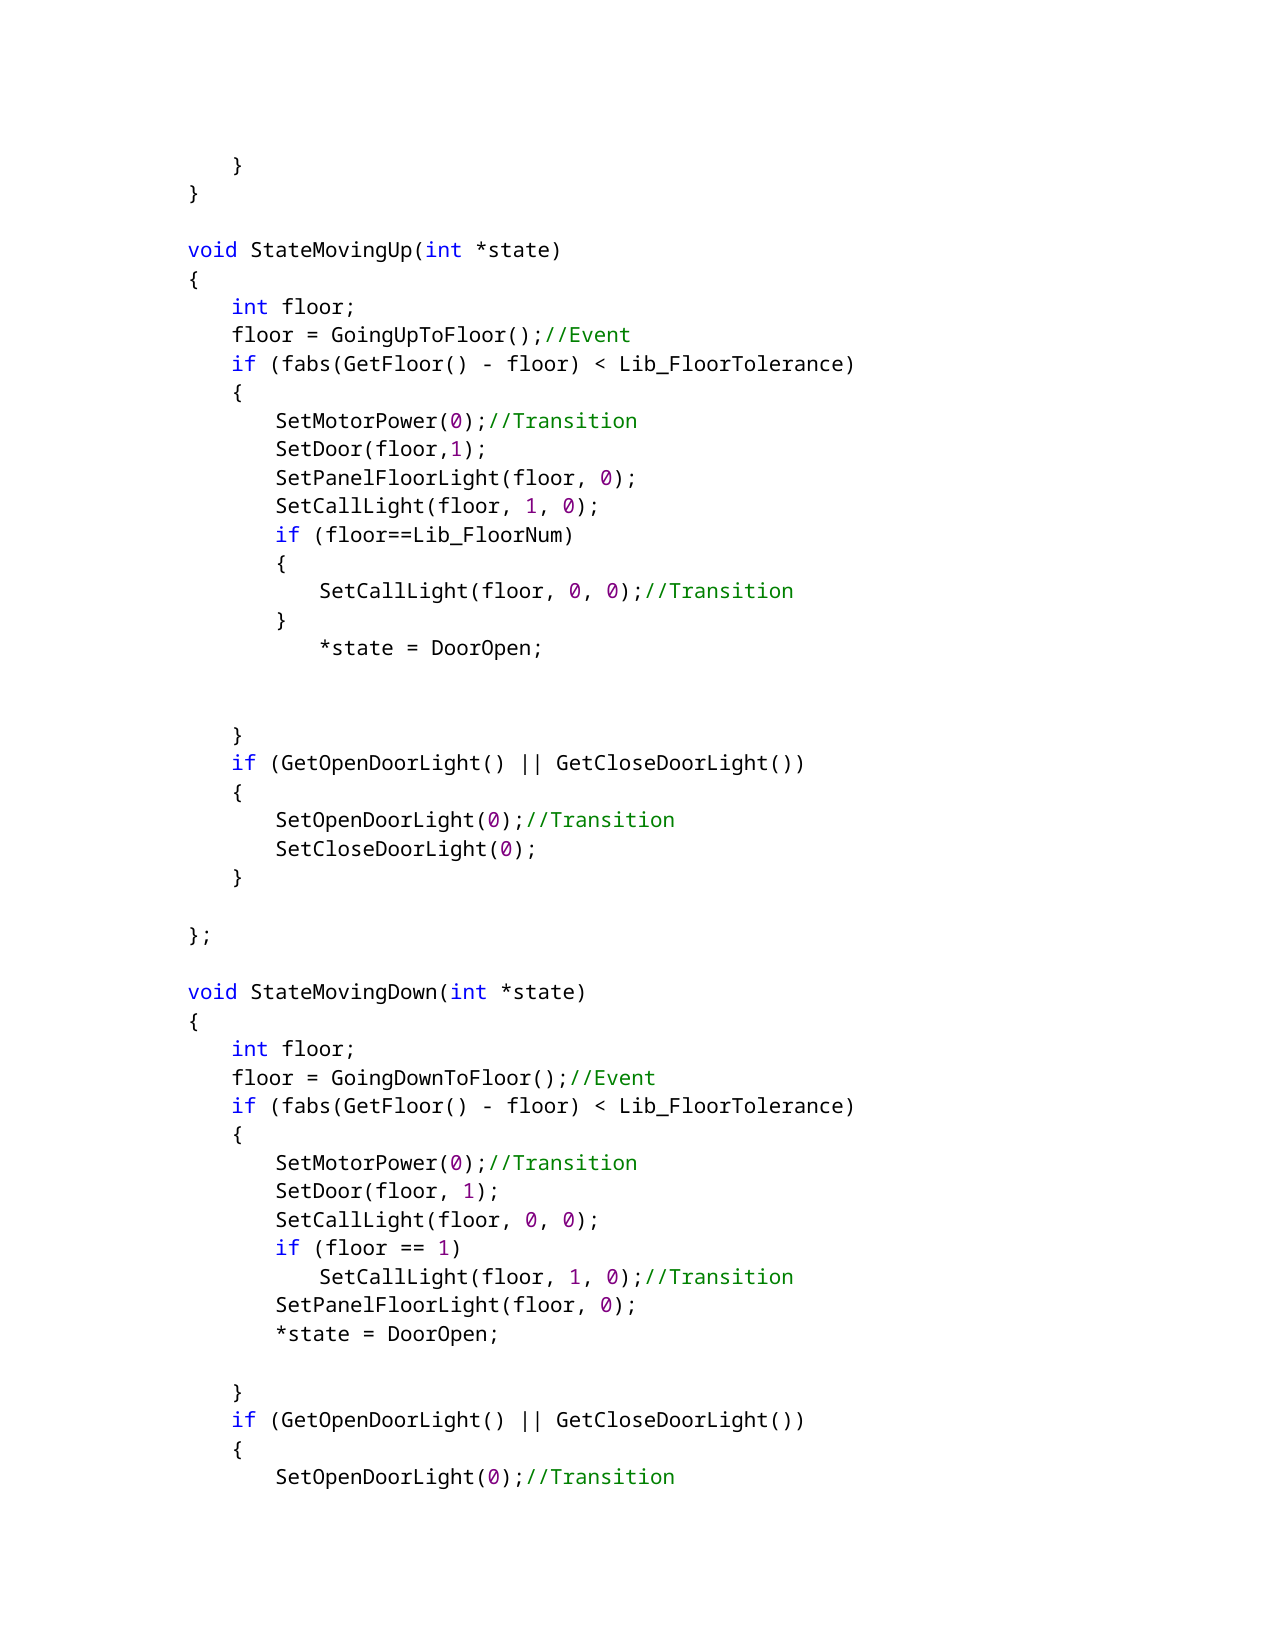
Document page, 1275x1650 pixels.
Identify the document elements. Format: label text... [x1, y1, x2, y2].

text } [187, 1377, 1087, 1405]
text } [187, 862, 1087, 891]
text SetMotorPower(0);//Transition [187, 406, 1087, 434]
text if (floor==Lib_FloorNum) [187, 520, 1087, 548]
text { [187, 548, 1087, 577]
text SetPanelFloorLight(floor, 0); [187, 1290, 1087, 1319]
text if (floor == 1) [187, 1233, 1087, 1262]
text floor = GoingUpToFloor();//Event [187, 321, 1087, 349]
text { [187, 1006, 1087, 1034]
text if (fabs(GetFloor() - floor) < Lib_FloorTolerance) [187, 349, 1087, 377]
text if (GetOpenDoorLight() || GetCloseDoorLight()) [187, 1405, 1087, 1434]
text { [187, 777, 1087, 805]
text SetCallLight(floor, 1, 0);//Transition [187, 1262, 1087, 1290]
text void StateMovingUp(int *state) [187, 235, 1087, 264]
text SetPanelFloorLight(floor, 0); [187, 463, 1087, 491]
text } [187, 605, 1087, 633]
text SetCallLight(floor, 0, 0);//Transition [187, 577, 1087, 605]
text *state = DoorOpen; [187, 1319, 1087, 1347]
text SetCloseDoorLight(0); [187, 834, 1087, 862]
text SetMotorPower(0);//Transition [187, 1148, 1087, 1176]
text SetDoor(floor,1); [187, 434, 1087, 463]
text } [187, 720, 1087, 748]
text *state = DoorOpen; [187, 633, 1087, 662]
text }; [187, 921, 1087, 949]
text floor = GoingDownToFloor();//Event [187, 1063, 1087, 1091]
text } [187, 150, 1087, 178]
text int floor; [187, 292, 1087, 321]
text SetOpenDoorLight(0);//Transition [187, 805, 1087, 834]
text void StateMovingDown(int *state) [187, 977, 1087, 1006]
text SetCallLight(floor, 0, 0); [187, 1205, 1087, 1233]
text SetDoor(floor, 1); [187, 1176, 1087, 1205]
text SetCallLight(floor, 1, 0); [187, 491, 1087, 520]
text { [187, 377, 1087, 406]
text int floor; [187, 1034, 1087, 1063]
text } [187, 178, 1087, 207]
text { [187, 1434, 1087, 1462]
text { [187, 264, 1087, 292]
text { [187, 1119, 1087, 1148]
text if (GetOpenDoorLight() || GetCloseDoorLight()) [187, 748, 1087, 777]
text if (fabs(GetFloor() - floor) < Lib_FloorTolerance) [187, 1091, 1087, 1119]
text SetOpenDoorLight(0);//Transition [187, 1462, 1087, 1491]
